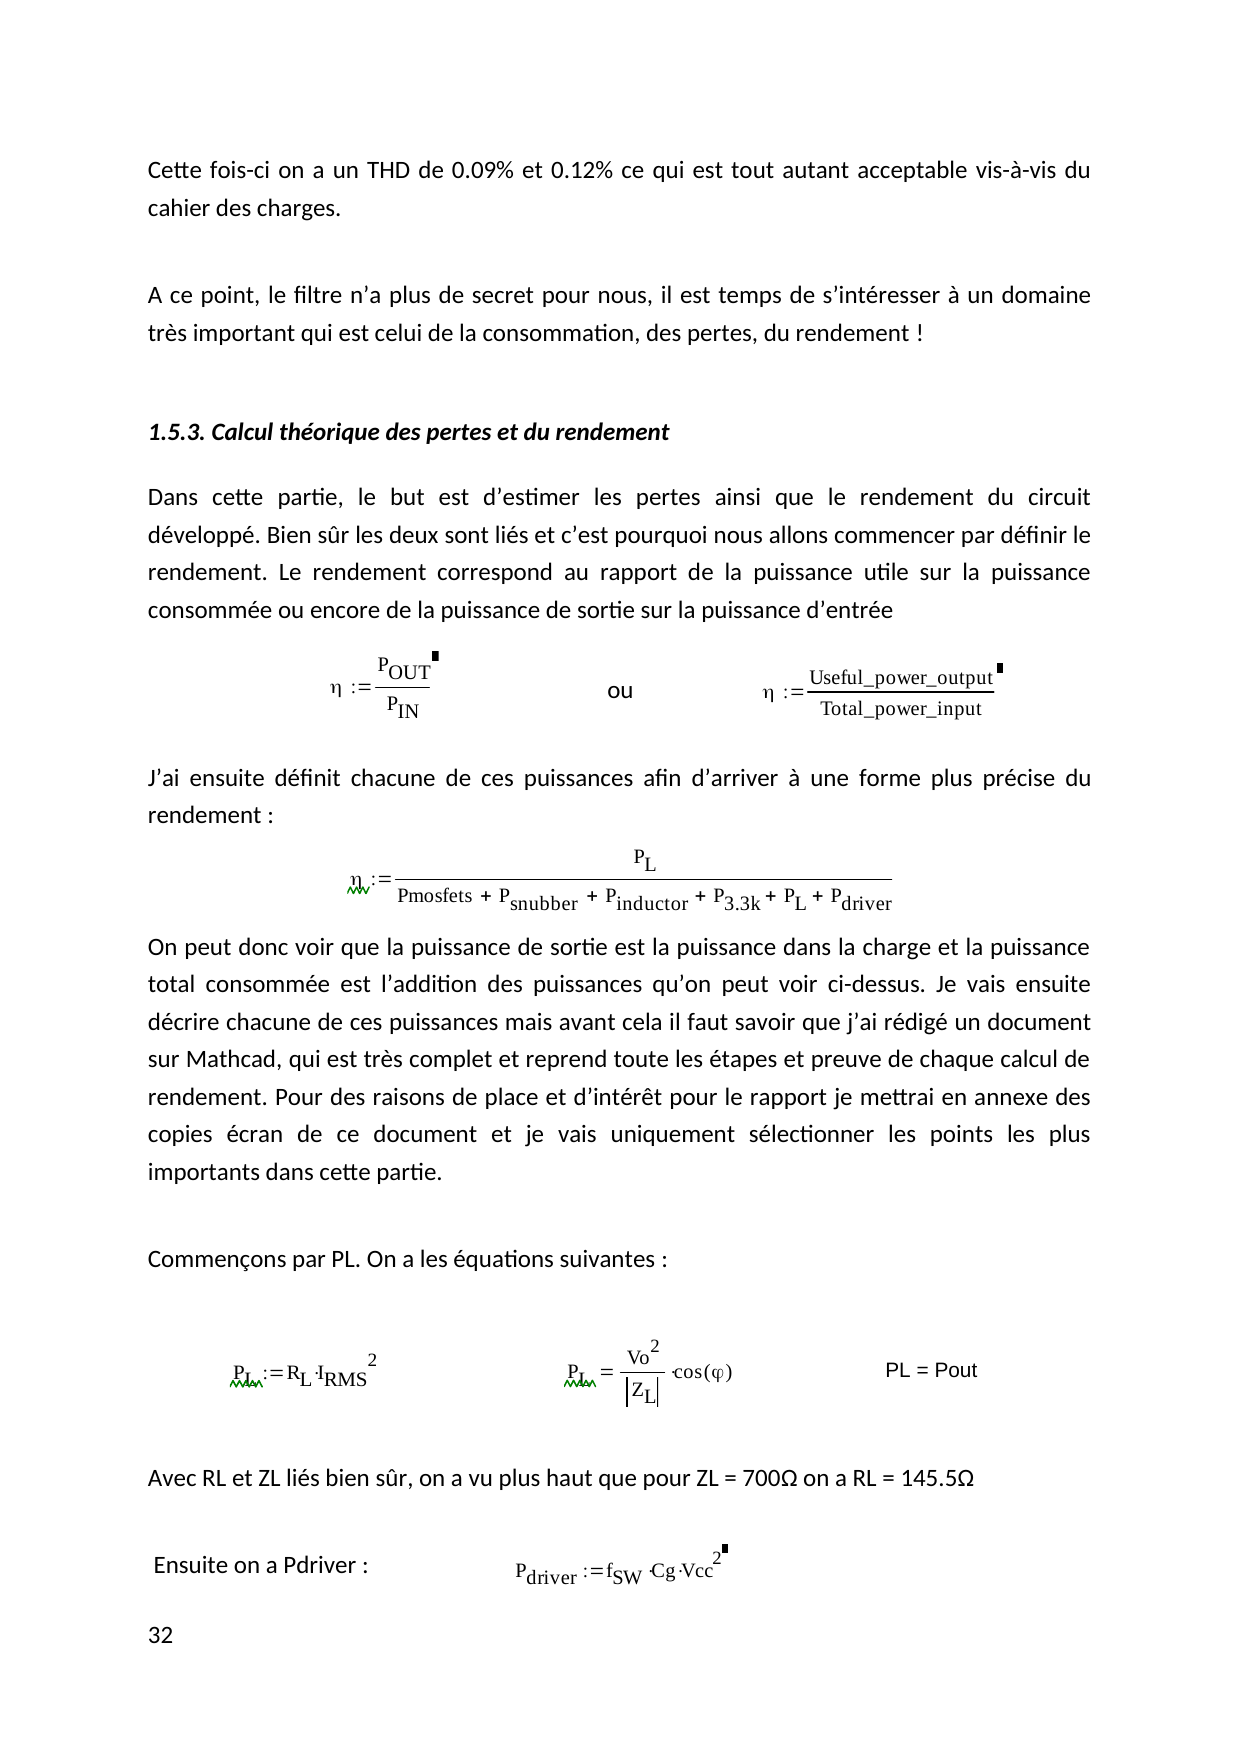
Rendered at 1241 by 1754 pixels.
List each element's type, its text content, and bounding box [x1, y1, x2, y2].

text ou [148, 668, 1093, 705]
text A ce point, le filtre n’a plus de secret pour nous, il est temps de s’intéresser à un domaine très important qui est celui de la consommation, des pertes, du rendement ! [148, 273, 1093, 348]
subtitle 1.5.3. Calcul théorique des pertes et du rendement [148, 416, 1093, 447]
text PL = Pout [885, 1357, 1129, 1381]
text J’ai ensuite définit chacune de ces puissances afin d’arriver à une forme plus précise du rendement : [148, 755, 1093, 830]
text Ensuite on a Pdriver : [148, 1543, 1093, 1580]
text Commençons par PL. On a les équations suivantes : [148, 1236, 1093, 1274]
text On peut donc voir que la puissance de sortie est la puissance dans la charge et la puissance total consommée est l’addition des puissances qu’on peut voir ci-dessus. Je vais ensuite décrire chacune de ces puissances mais avant cela il faut savoir que j’ai rédigé un document sur Mathcad, qui est très complet et reprend toute les étapes et preuve de chaque calcul de rendement. Pour des raisons de place et d’intérêt pour le rapport je mettrai en annexe des copies écran de ce document et je vais uniquement sélectionner les points les plus importants dans cette partie. [148, 924, 1093, 1186]
text Dans cette partie, le but est d’estimer les pertes ainsi que le rendement du circuit développé. Bien sûr les deux sont liés et c’est pourquoi nous allons commencer par définir le rendement. Le rendement correspond au rapport de la puissance utile sur la puissance consommée ou encore de la puissance de sortie sur la puissance d’entrée [148, 474, 1093, 624]
text Cette fois-ci on a un THD de 0.09% et 0.12% ce qui est tout autant acceptable vis-à-vis du cahier des charges. [148, 148, 1093, 223]
text Avec RL et ZL liés bien sûr, on a vu plus haut que pour ZL = 700Ω on a RL = 145.5Ω [148, 1455, 1093, 1493]
